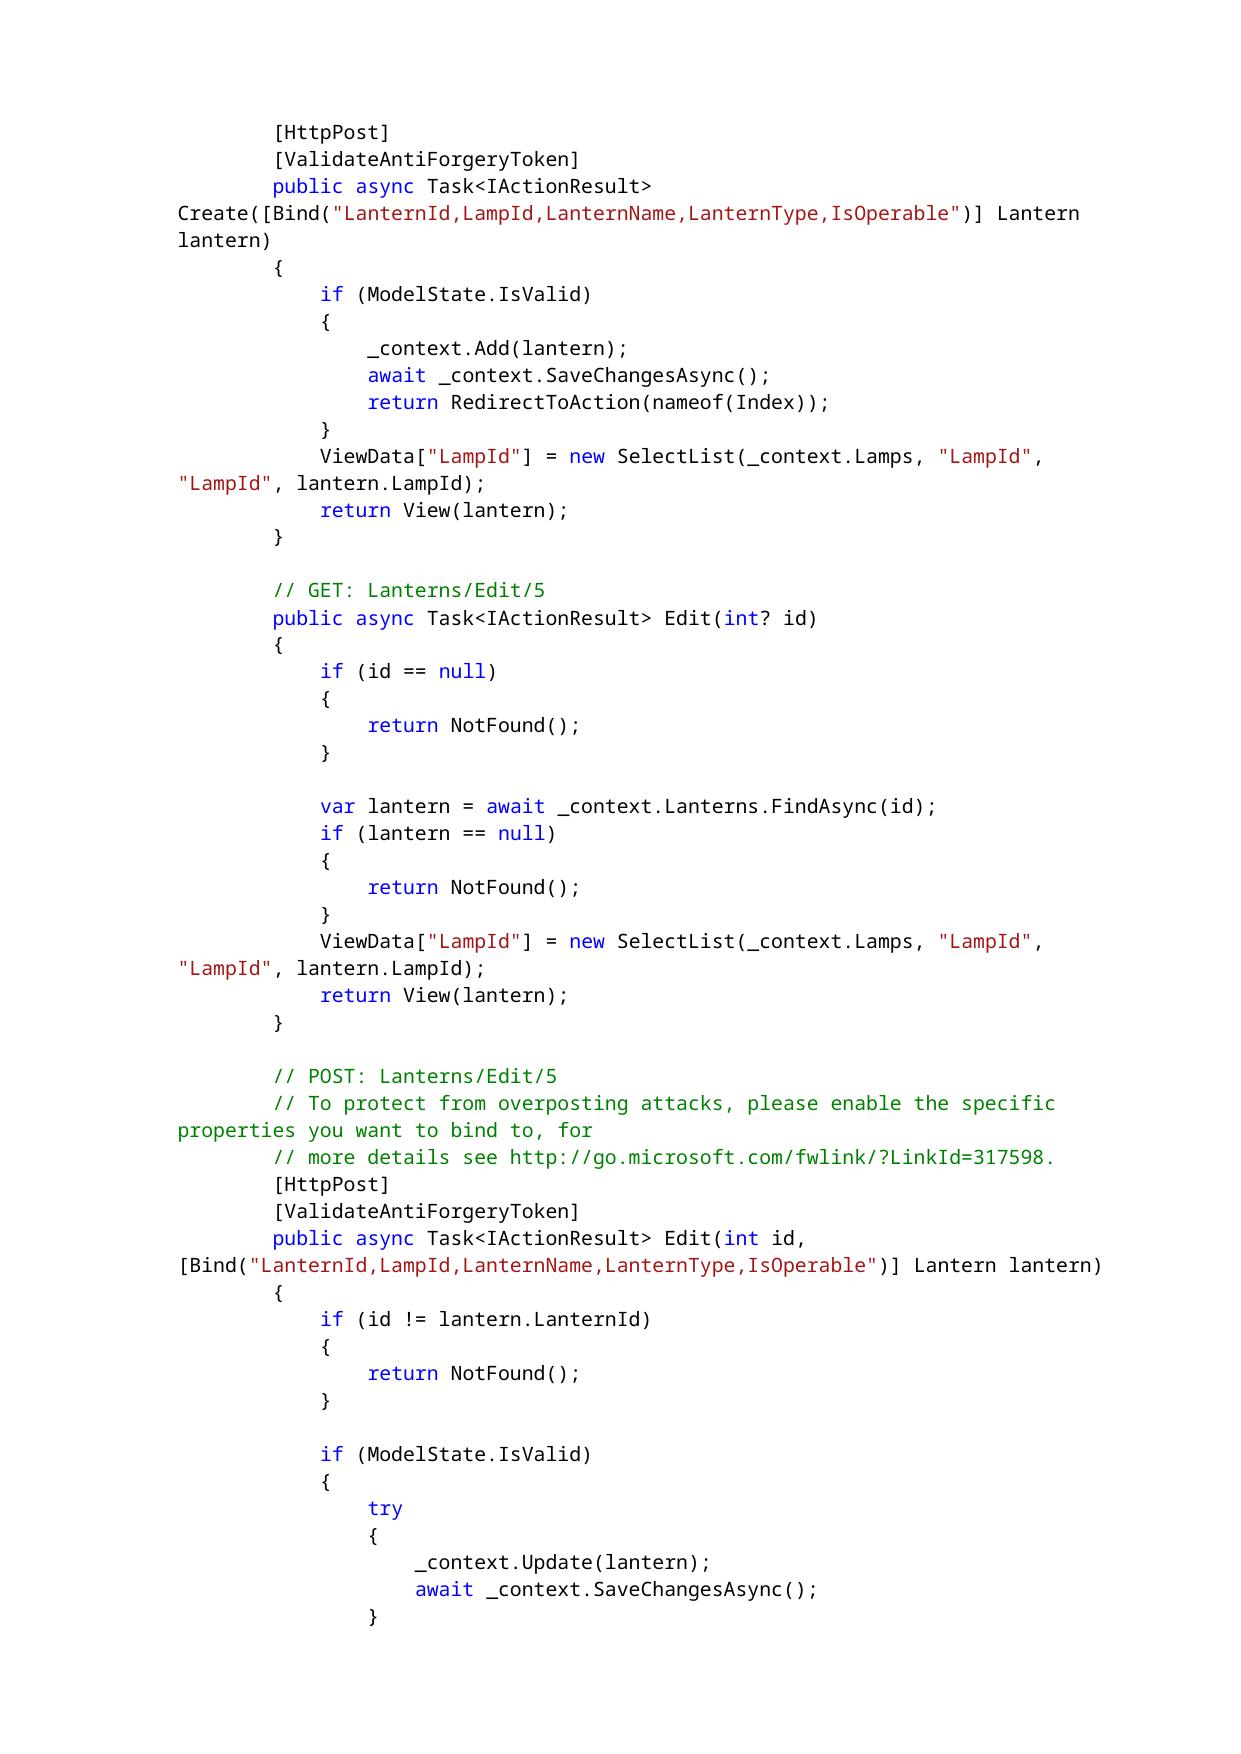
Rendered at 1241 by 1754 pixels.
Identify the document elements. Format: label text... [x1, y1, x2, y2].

text } [177, 1386, 1152, 1413]
text return NotFound(); [177, 1359, 1152, 1386]
text ViewData["LampId"] = new SelectList(_context.Lamps, "LampId", "LampId", lantern.LampId); [177, 927, 1152, 981]
text if (ModelState.IsValid) [177, 280, 1152, 307]
text [ValidateAntiForgeryToken] [177, 145, 1152, 172]
text } [177, 1602, 1152, 1629]
text { [177, 253, 1152, 280]
text { [177, 1521, 1152, 1548]
text } [177, 1008, 1152, 1035]
text // more details see http://go.microsoft.com/fwlink/?LinkId=317598. [177, 1143, 1152, 1170]
text return NotFound(); [177, 712, 1152, 739]
text var lantern = await _context.Lanterns.FindAsync(id); [177, 793, 1152, 819]
text return NotFound(); [177, 873, 1152, 901]
text ViewData["LampId"] = new SelectList(_context.Lamps, "LampId", "LampId", lantern.LampId); [177, 442, 1152, 496]
text if (id == null) [177, 658, 1152, 685]
text await _context.SaveChangesAsync(); [177, 361, 1152, 388]
text if (lantern == null) [177, 819, 1152, 847]
text [HttpPost] [177, 1170, 1152, 1197]
text { [177, 847, 1152, 873]
text public async Task<IActionResult> Edit(int? id) [177, 604, 1152, 631]
text // To protect from overposting attacks, please enable the specific properties you want to bind to, for [177, 1089, 1152, 1143]
text try [177, 1494, 1152, 1521]
text { [177, 1278, 1152, 1305]
text { [177, 1332, 1152, 1359]
text public async Task<IActionResult> Edit(int id, [Bind("LanternId,LampId,LanternName,LanternType,IsOperable")] Lantern lantern) [177, 1224, 1152, 1278]
text { [177, 685, 1152, 712]
text [ValidateAntiForgeryToken] [177, 1197, 1152, 1224]
text { [177, 631, 1152, 658]
text return View(lantern); [177, 981, 1152, 1008]
text if (ModelState.IsValid) [177, 1440, 1152, 1467]
text { [177, 1467, 1152, 1494]
text // GET: Lanterns/Edit/5 [177, 577, 1152, 604]
text [HttpPost] [177, 118, 1152, 145]
text // POST: Lanterns/Edit/5 [177, 1062, 1152, 1089]
text { [177, 307, 1152, 334]
text return View(lantern); [177, 496, 1152, 523]
text _context.Update(lantern); [177, 1548, 1152, 1575]
text return RedirectToAction(nameof(Index)); [177, 388, 1152, 415]
text } [177, 739, 1152, 766]
text if (id != lantern.LanternId) [177, 1305, 1152, 1332]
text await _context.SaveChangesAsync(); [177, 1575, 1152, 1602]
text public async Task<IActionResult> Create([Bind("LanternId,LampId,LanternName,LanternType,IsOperable")] Lantern lantern) [177, 172, 1152, 253]
text _context.Add(lantern); [177, 334, 1152, 361]
text } [177, 901, 1152, 927]
text } [177, 523, 1152, 550]
text } [177, 415, 1152, 442]
